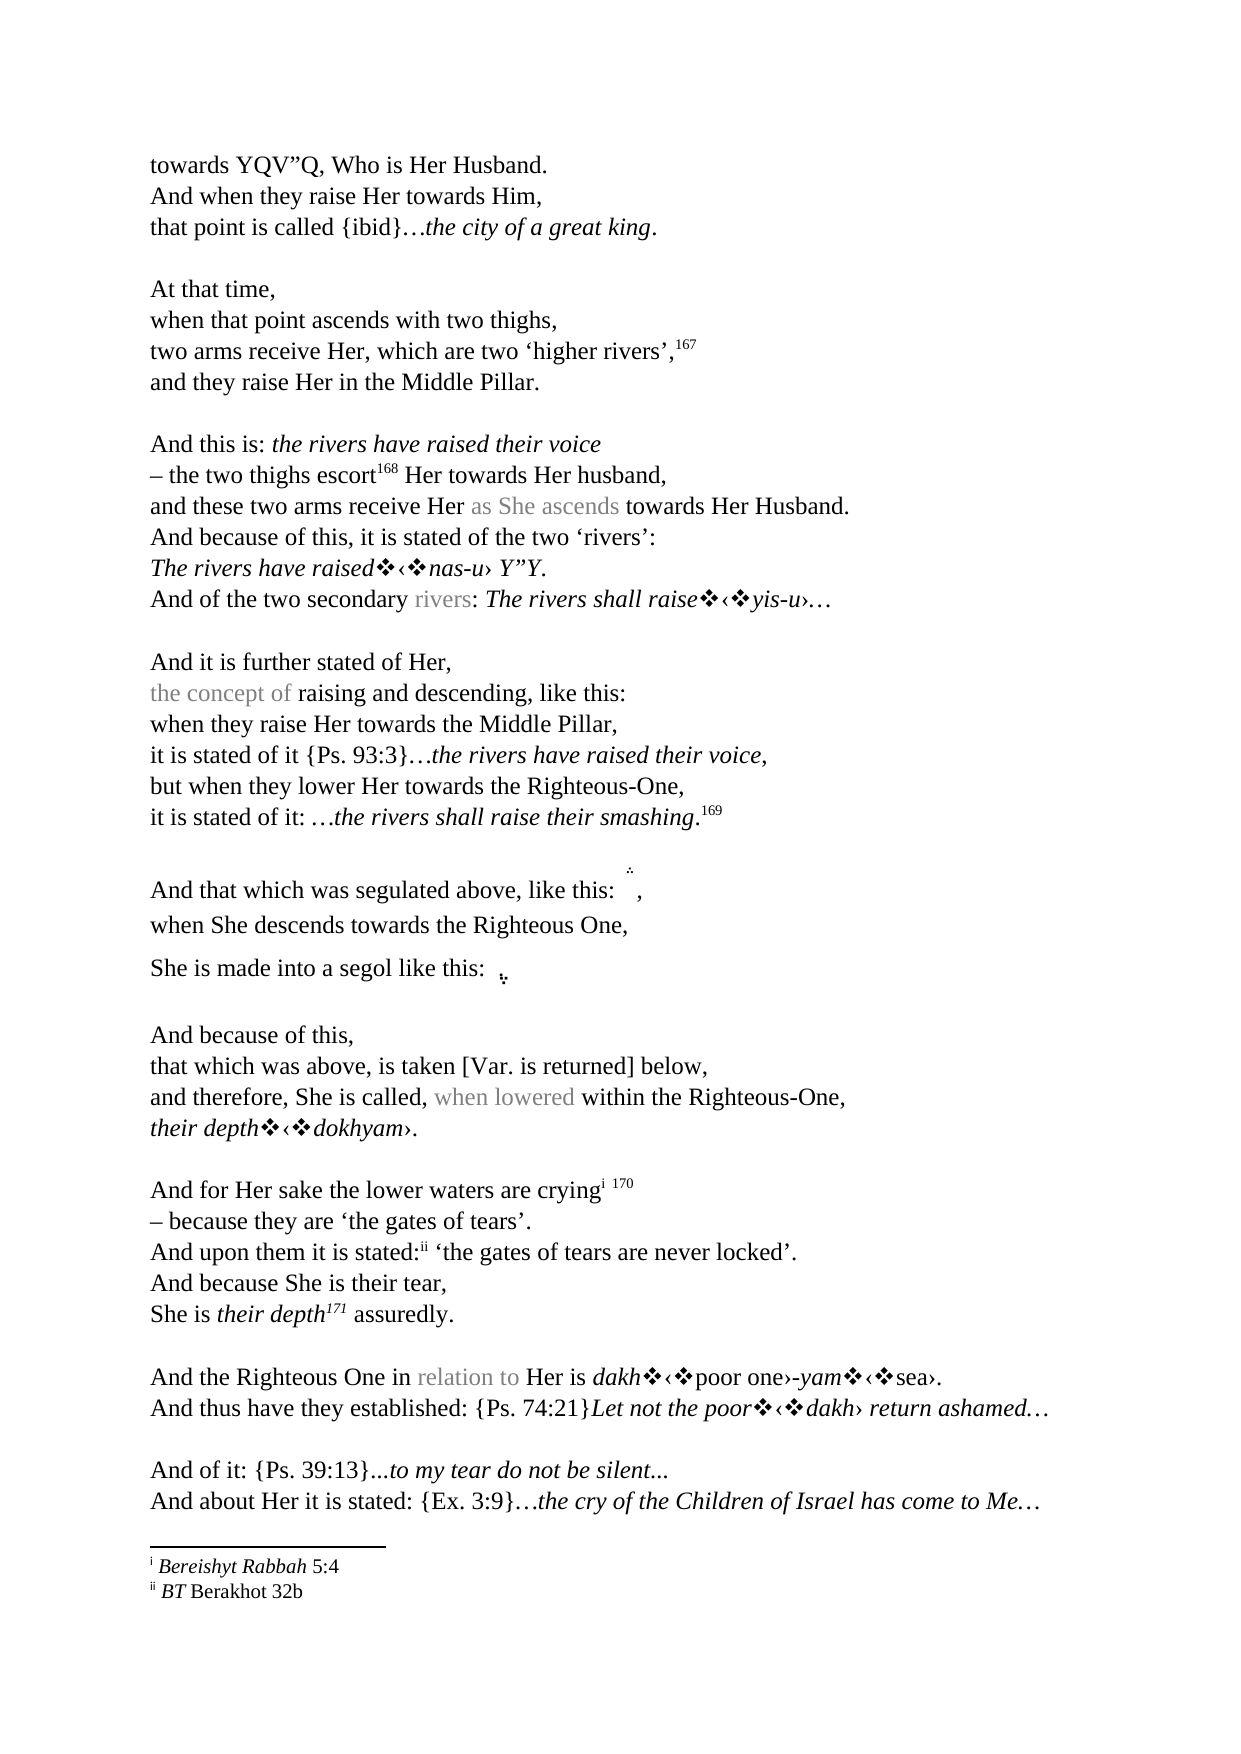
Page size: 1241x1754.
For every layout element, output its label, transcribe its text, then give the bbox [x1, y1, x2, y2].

text And this is: the rivers have raised their voice – the two thighs escort Her towards Her husband, and these two arms receive Her as She ascends towards Her Husband. And because of this, it is stated of the two ‘rivers’: The rivers have raised‹nas-u› Y”Y. And of the two secondary rivers: The rivers shall raise‹yis-u›… [150, 429, 1090, 613]
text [150, 150, 1090, 241]
text And the Righteous One in relation to Her is dakh‹poor one›-yam‹sea›. And thus have they established: {Ps. 74:21}Let not the poor‹dakh› return ashamed… [150, 1362, 1090, 1421]
text At that time, when that point ascends with two thighs, two arms receive Her, which are two ‘higher rivers’, and they raise Her in the Middle Pillar. [150, 274, 1090, 396]
text And for Her sake the lower waters are crying – because they are ‘the gates of tears’. And upon them it is stated: ‘the gates of tears are never locked’. And because She is their tear, She is their depth assuredly. [150, 1175, 1090, 1328]
text And it is further stated of Her, the concept of raising and descending, like this: when they raise Her towards the Middle Pillar, it is stated of it {Ps. 93:3}…the rivers have raised their voice, but when they lower Her towards the Righteous-One, it is stated of it: …the rivers shall raise their smashing. [150, 647, 1090, 831]
text And that which was segulated above, like this: ֒ , when She descends towards the Righteous One, She is made into a segol like this: ֶ . [150, 864, 1090, 986]
text And of it: {Ps. 39:13}...to my tear do not be silent... And about Her it is stated: {Ex. 3:9}…the cry of the Children of Israel has come to Me… [150, 1455, 1090, 1514]
text And because of this, that which was above, is taken [Var. is returned] below, and therefore, She is called, when lowered within the Righteous-One, their depth‹dokhyam›. [150, 1020, 1090, 1142]
